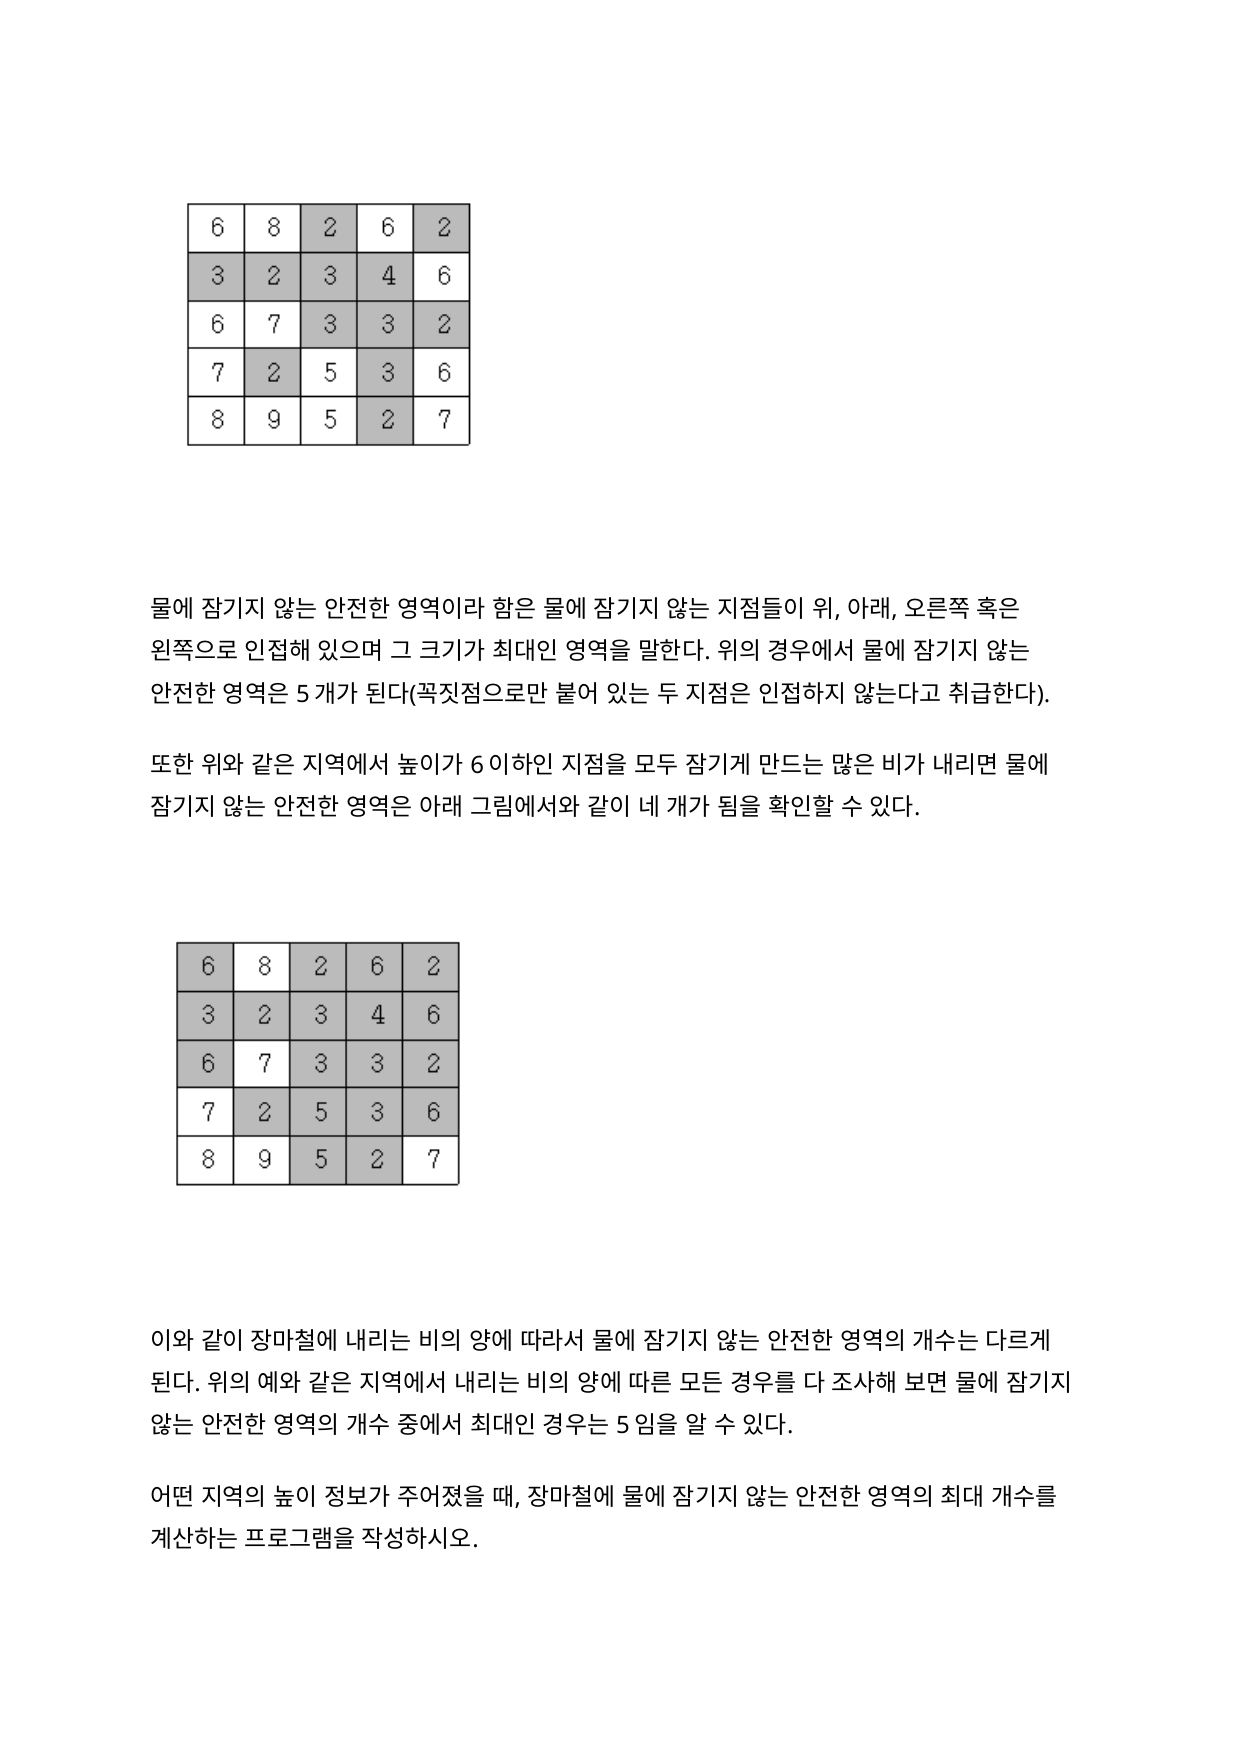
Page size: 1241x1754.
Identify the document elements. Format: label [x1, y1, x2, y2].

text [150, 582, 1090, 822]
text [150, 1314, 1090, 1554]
picture [150, 177, 505, 482]
picture [150, 923, 488, 1214]
